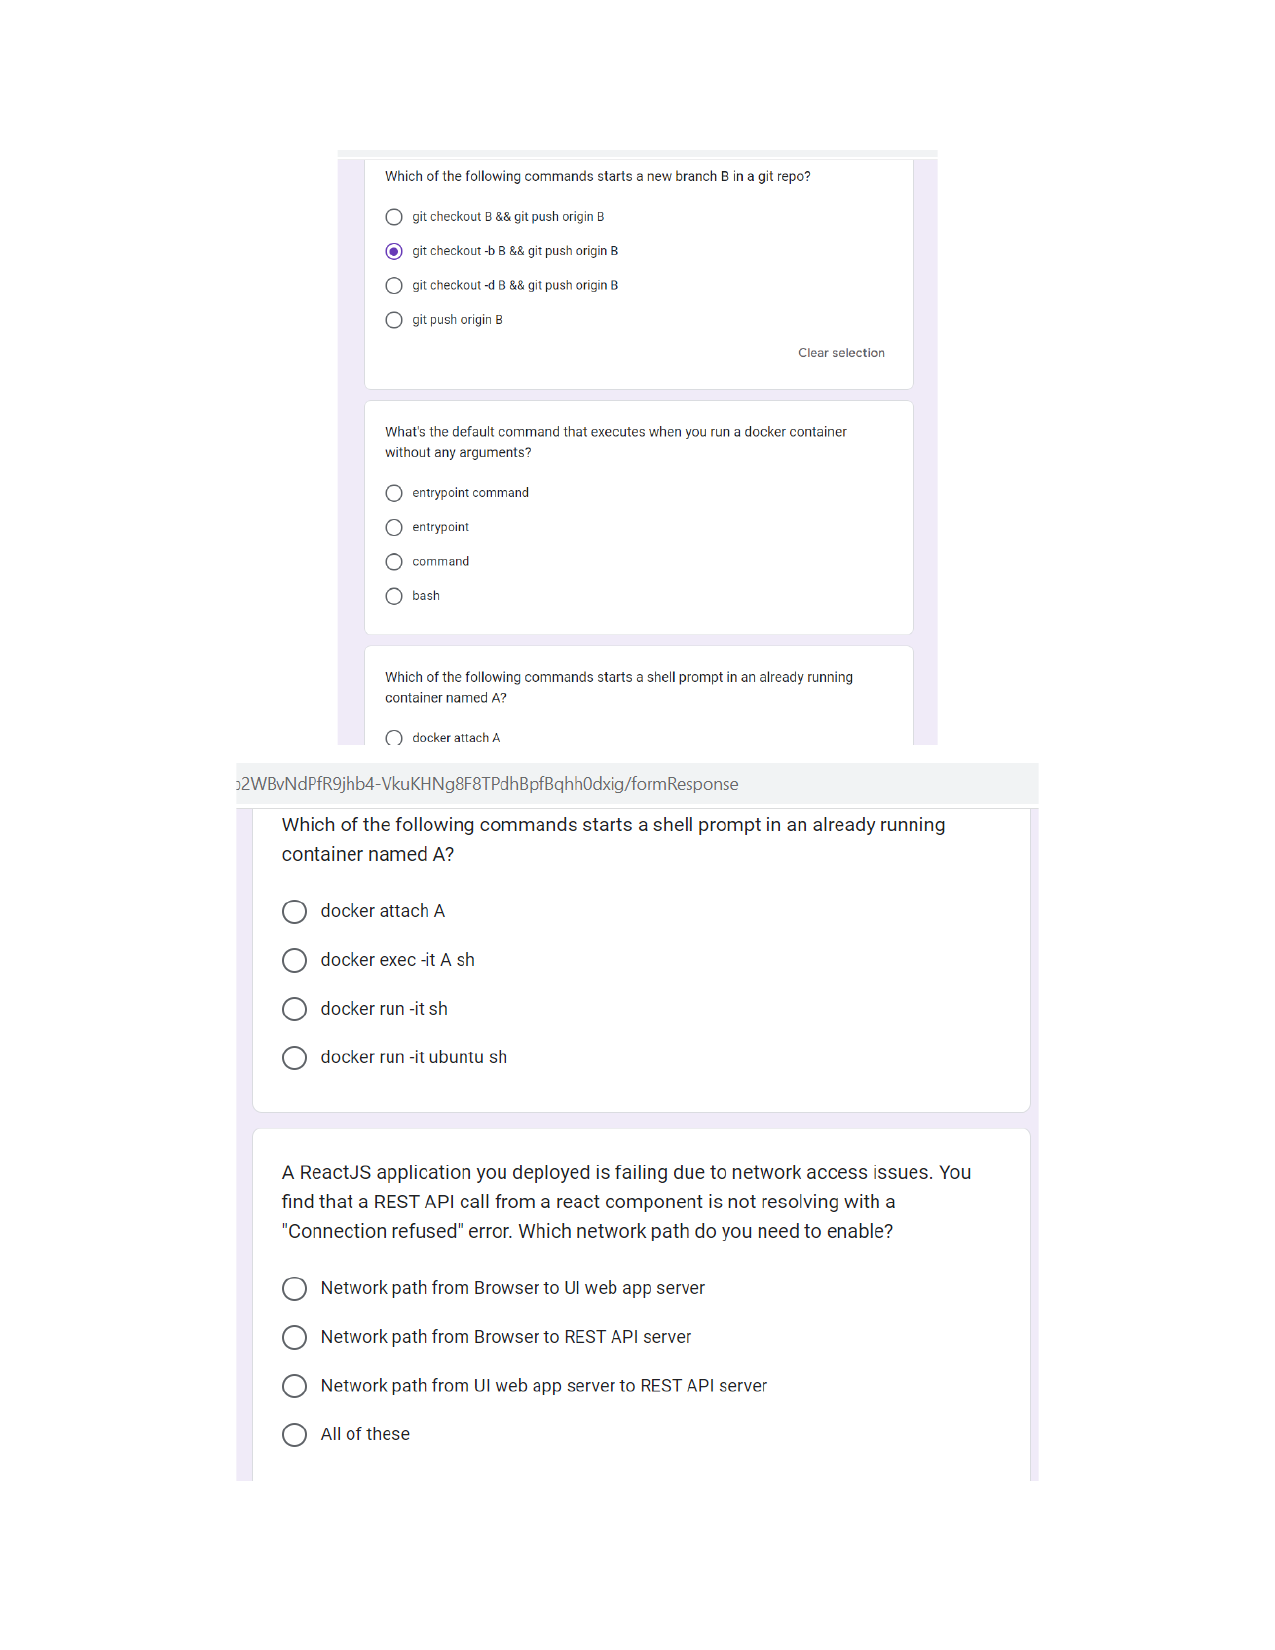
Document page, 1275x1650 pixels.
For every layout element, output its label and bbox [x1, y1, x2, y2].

picture [236, 763, 1039, 1481]
picture [337, 150, 938, 745]
